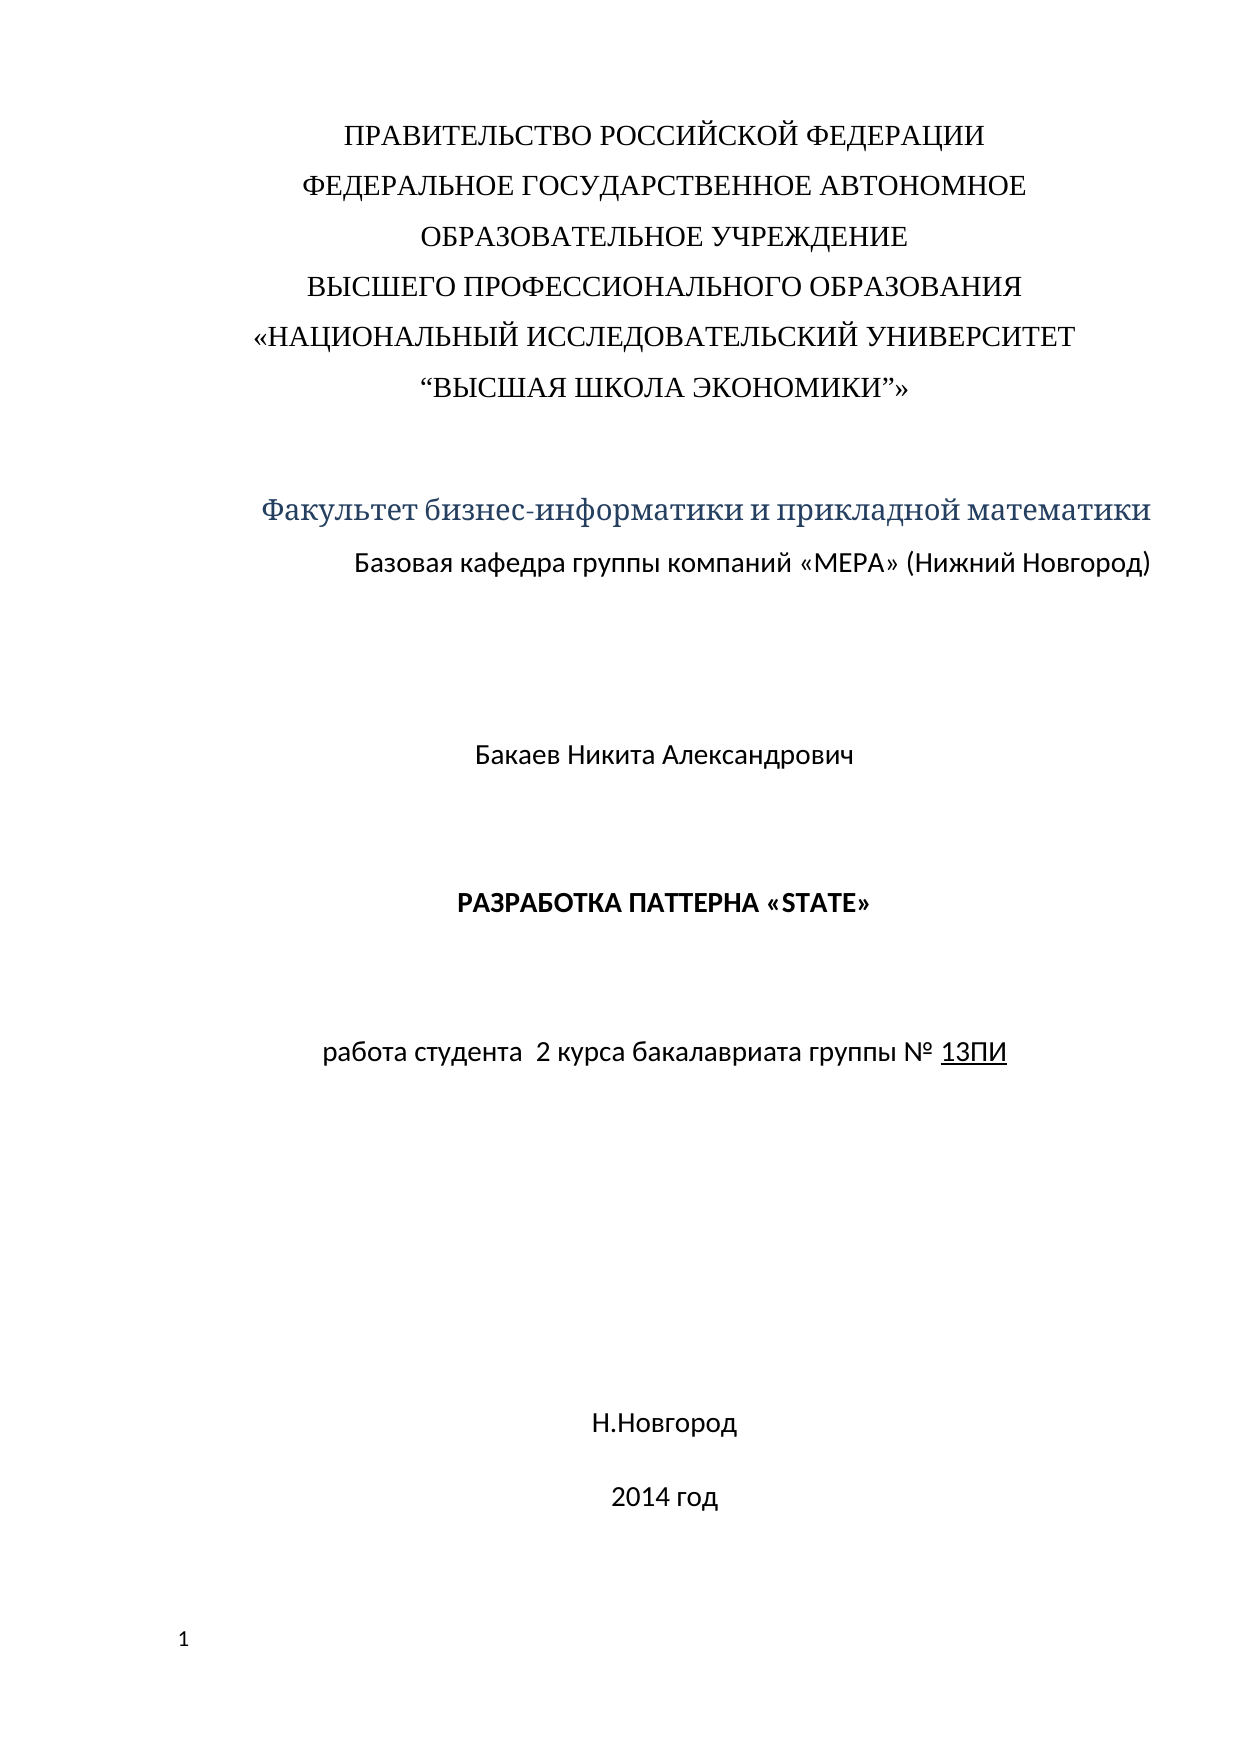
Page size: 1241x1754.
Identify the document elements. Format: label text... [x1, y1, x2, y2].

text «Национальный исследовательский университет [177, 319, 1152, 353]
text “Высшая школа экономики”» [177, 370, 1152, 403]
subtitle Факультет бизнес-информатики и прикладной математики [177, 494, 1152, 528]
text Н.Новгород [177, 1404, 1152, 1440]
text высшего профессионального образования [177, 269, 1152, 303]
text работа студента 2 курса бакалавриата группы № 13ПИ [177, 1033, 1152, 1068]
text Базовая кафедра группы компаний «МЕРА» (Нижний Новгород) [177, 544, 1152, 580]
text Правительство Российской Федерации [177, 118, 1152, 152]
text 2014 год [177, 1478, 1152, 1514]
text Федеральное государственное автономное образовательное учреждение [177, 168, 1152, 252]
text Разработка паттерна «State» [177, 884, 1152, 920]
text Бакаев Никита Александрович [177, 736, 1152, 771]
